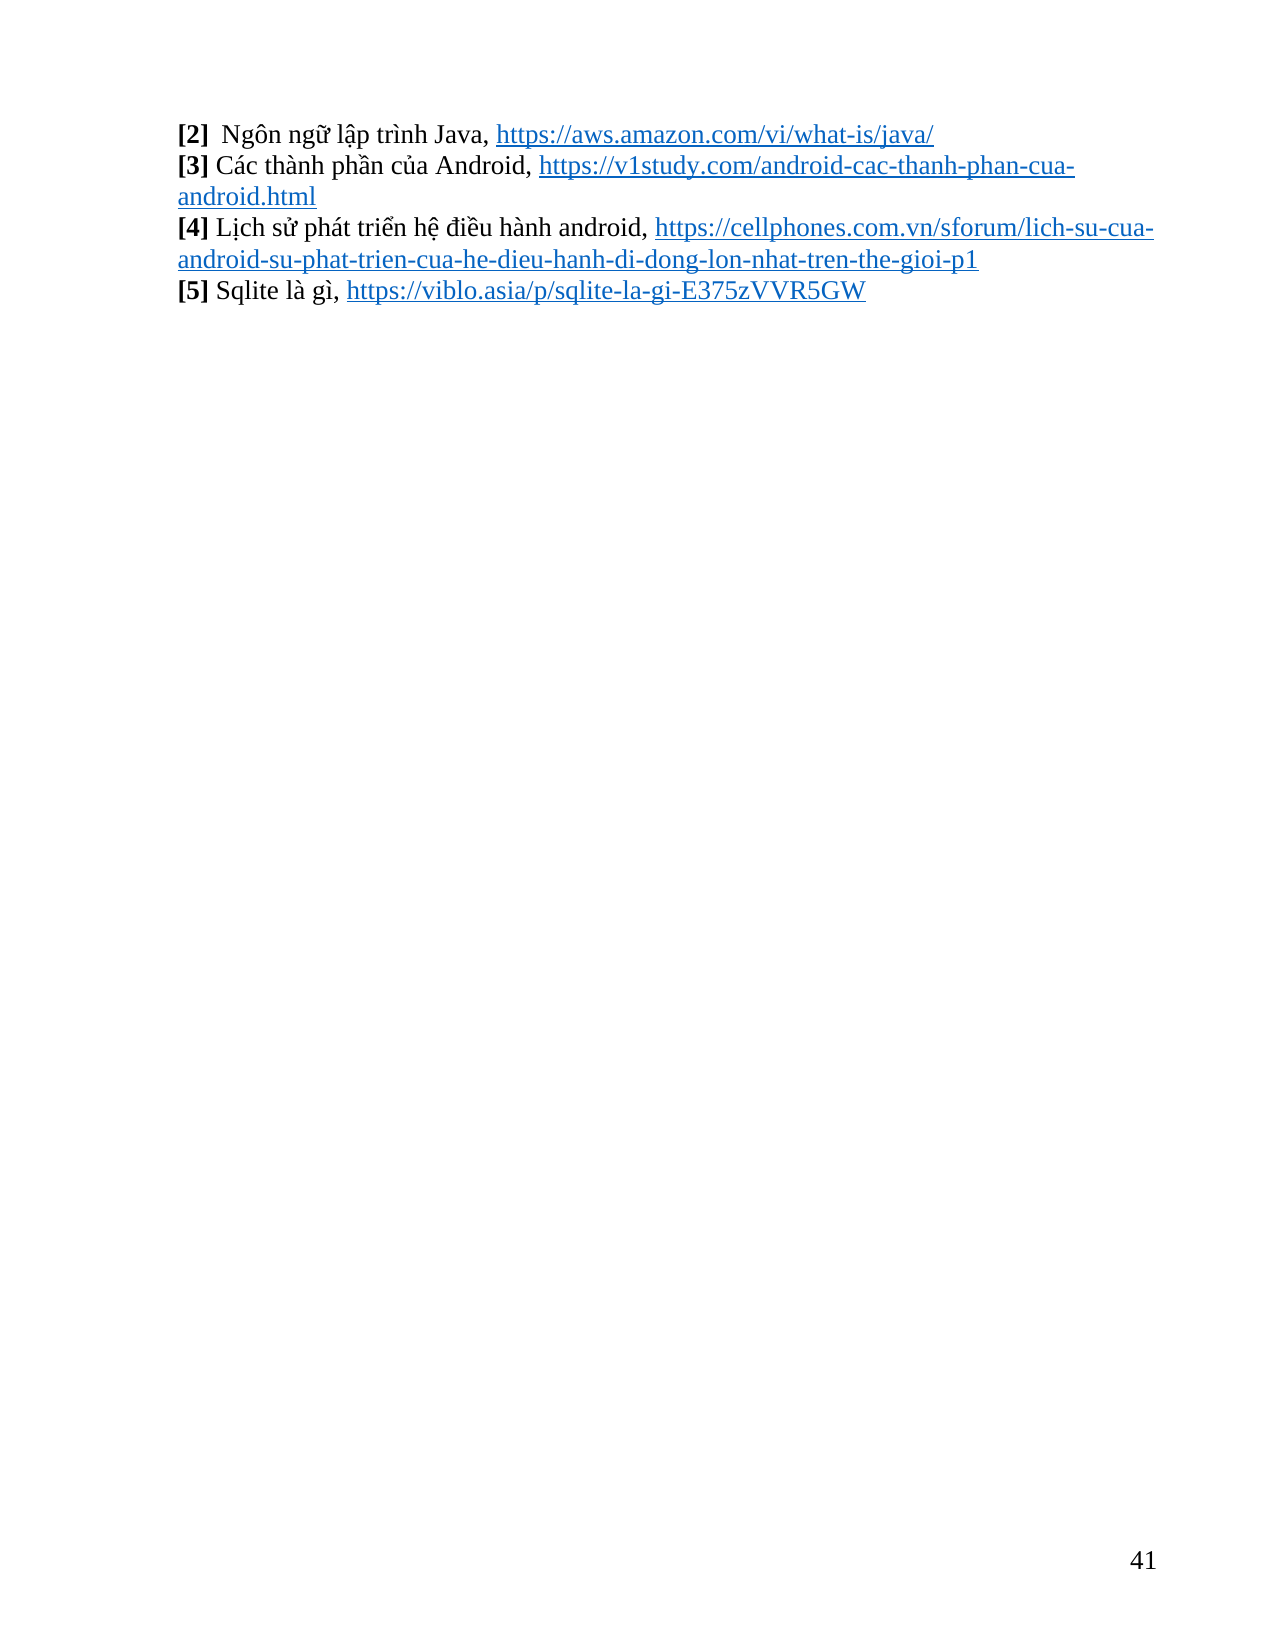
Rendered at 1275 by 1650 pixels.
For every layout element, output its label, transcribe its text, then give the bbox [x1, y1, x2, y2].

text [3] Các thành phần của Android, https://v1study.com/android-cac-thanh-phan-cua-android.html [177, 149, 1157, 212]
text [4] Lịch sử phát triển hệ điều hành android, https://cellphones.com.vn/sforum/lich-su-cua-android-su-phat-trien-cua-he-dieu-hanh-di-dong-lon-nhat-tren-the-gioi-p1 [177, 212, 1157, 274]
text [5] Sqlite là gì, https://viblo.asia/p/sqlite-la-gi-E375zVVR5GW [177, 274, 1157, 305]
text [2] Ngôn ngữ lập trình Java, https://aws.amazon.com/vi/what-is/java/ [177, 118, 1157, 149]
